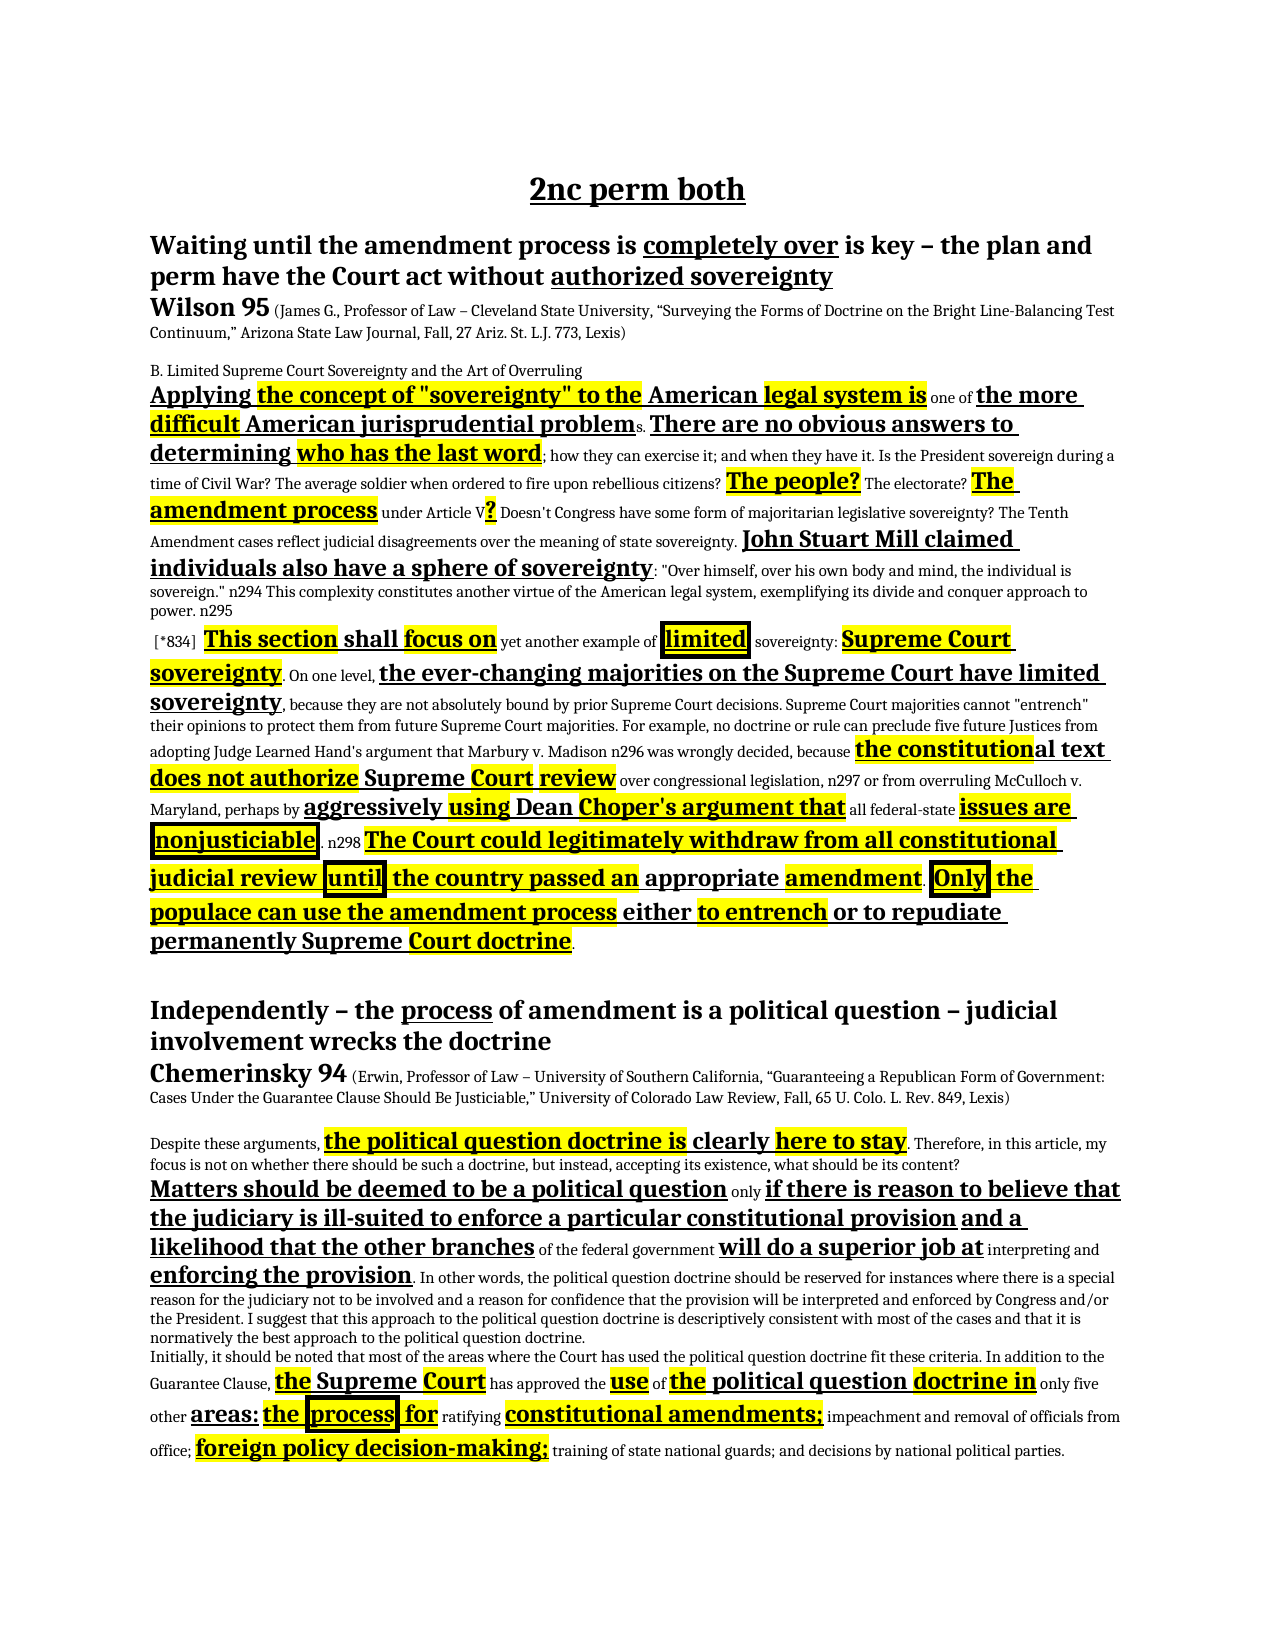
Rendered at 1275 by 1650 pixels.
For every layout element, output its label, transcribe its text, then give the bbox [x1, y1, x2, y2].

subtitle Independently – the process of amendment is a political question – judicial involvement wrecks the doctrine [150, 995, 1125, 1058]
text Applying the concept of "sovereignty" to the American legal system is one of the more difficult American jurisprudential problems. There are no obvious answers to determining who has the last word; how they can exercise it; and when they have it. Is the President sovereign during a time of Civil War? The average soldier when ordered to fire upon rebellious citizens? The people? The electorate? The amendment process under Article V? Doesn't Congress have some form of majoritarian legislative sovereignty? The Tenth Amendment cases reflect judicial disagreements over the meaning of state sovereignty. John Stuart Mill claimed individuals also have a sphere of sovereignty: "Over himself, over his own body and mind, the individual is sovereign." n294 This complexity constitutes another virtue of the American legal system, exemplifying its divide and conquer approach to power. n295 [150, 381, 1125, 621]
text Matters should be deemed to be a political question only if there is reason to believe that the judiciary is ill-suited to enforce a particular constitutional provision and a likelihood that the other branches of the federal government will do a superior job at interpreting and enforcing the provision. In other words, the political question doctrine should be reserved for instances where there is a special reason for the judiciary not to be involved and a reason for confidence that the provision will be interpreted and enforced by Congress and/or the President. I suggest that this approach to the political question doctrine is descriptively consistent with most of the cases and that it is normatively the best approach to the political question doctrine. [150, 1175, 1125, 1347]
subtitle 2nc perm both [150, 171, 1125, 209]
text Wilson 95 (James G., Professor of Law – Cleveland State University, “Surveying the Forms of Doctrine on the Bright Line-Balancing Test Continuum,” Arizona State Law Journal, Fall, 27 Ariz. St. L.J. 773, Lexis) [150, 292, 1125, 343]
text Initially, it should be noted that most of the areas where the Court has used the political question doctrine fit these criteria. In addition to the Guarantee Clause, the Supreme Court has approved the use of the political question doctrine in only five other areas: the process for ratifying constitutional amendments; impeachment and removal of officials from office; foreign policy decision-making; training of state national guards; and decisions by national political parties. [150, 1347, 1125, 1462]
text [*834] This section shall focus on yet another example of limited sovereignty: Supreme Court sovereignty. On one level, the ever-changing majorities on the Supreme Court have limited sovereignty, because they are not absolutely bound by prior Supreme Court decisions. Supreme Court majorities cannot "entrench" their opinions to protect them from future Supreme Court majorities. For example, no doctrine or rule can preclude five future Justices from adopting Judge Learned Hand's argument that Marbury v. Madison n296 was wrongly decided, because the constitutional text does not authorize Supreme Court review over congressional legislation, n297 or from overruling McCulloch v. Maryland, perhaps by aggressively using Dean Choper's argument that all federal-state issues are nonjusticiable. n298 The Court could legitimately withdraw from all constitutional judicial review until the country passed an appropriate amendment. Only the populace can use the amendment process either to entrench or to repudiate permanently Supreme Court doctrine. [150, 621, 1125, 955]
text B. Limited Supreme Court Sovereignty and the Art of Overruling [150, 362, 1125, 381]
text Despite these arguments, the political question doctrine is clearly here to stay. Therefore, in this article, my focus is not on whether there should be such a doctrine, but instead, accepting its existence, what should be its content? [150, 1127, 1125, 1175]
text Chemerinsky 94 (Erwin, Professor of Law – University of Southern California, “Guaranteeing a Republican Form of Government: Cases Under the Guarantee Clause Should Be Justiciable,” University of Colorado Law Review, Fall, 65 U. Colo. L. Rev. 849, Lexis) [150, 1058, 1125, 1108]
subtitle Waiting until the amendment process is completely over is key – the plan and perm have the Court act without authorized sovereignty [150, 230, 1125, 292]
